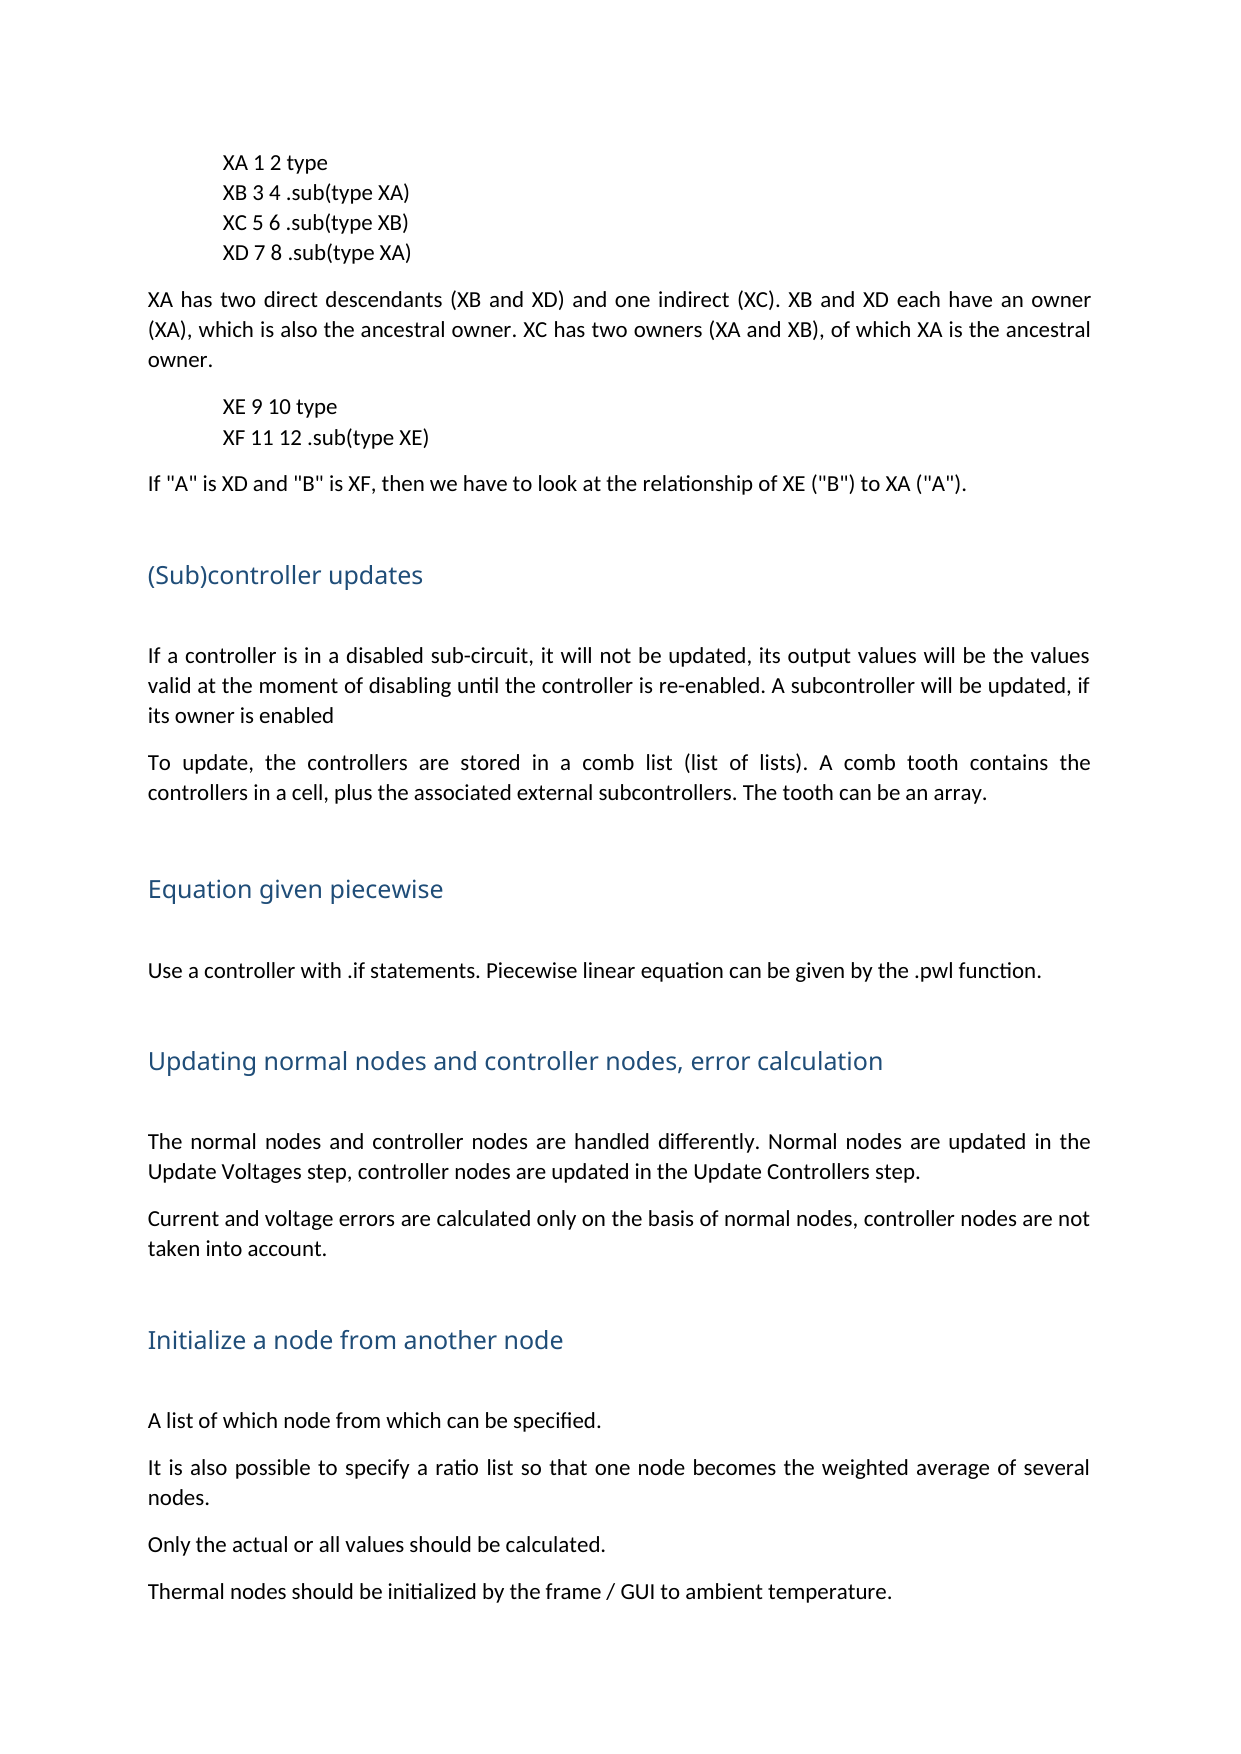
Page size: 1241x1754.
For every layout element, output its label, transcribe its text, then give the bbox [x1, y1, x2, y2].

text Current and voltage errors are calculated only on the basis of normal nodes, controller nodes are not taken into account. [148, 1204, 1093, 1263]
text It is also possible to specify a ratio list so that one node becomes the weighted average of several nodes. [148, 1453, 1093, 1511]
text XA 1 2 type XB 3 4 .sub(type XA) XC 5 6 .sub(type XB) XD 7 8 .sub(type XA) [148, 148, 1093, 266]
text Thermal nodes should be initialized by the frame / GUI to ambient temperature. [148, 1577, 1093, 1605]
text Use a controller with .if statements. Piecewise linear equation can be given by the .pwl function. [148, 956, 1093, 984]
text XA has two direct descendants (XB and XD) and one indirect (XC). XB and XD each have an owner (XA), which is also the ancestral owner. XC has two owners (XA and XB), of which XA is the ancestral owner. [148, 285, 1093, 373]
subtitle Updating normal nodes and controller nodes, error calculation [148, 1044, 1093, 1078]
text To update, the controllers are stored in a comb list (list of lists). A comb tooth contains the controllers in a cell, plus the associated external subcontrollers. The tooth can be an array. [148, 748, 1093, 806]
subtitle Initialize a node from another node [148, 1322, 1093, 1356]
text If a controller is in a disabled sub-circuit, it will not be updated, its output values will be the values valid at the moment of disabling until the controller is re-enabled. A subcontroller will be updated, if its owner is enabled [148, 641, 1093, 729]
text If "A" is XD and "B" is XF, then we have to look at the relationship of XE ("B") to XA ("A"). [148, 469, 1093, 497]
subtitle (Sub)controller updates [148, 557, 1093, 591]
text XE 9 10 type XF 11 12 .sub(type XE) [148, 392, 1093, 451]
text The normal nodes and controller nodes are handled differently. Normal nodes are updated in the Update Voltages step, controller nodes are updated in the Update Controllers step. [148, 1127, 1093, 1186]
text A list of which node from which can be specified. [148, 1406, 1093, 1434]
subtitle Equation given piecewise [148, 872, 1093, 906]
text Only the actual or all values should be calculated. [148, 1530, 1093, 1558]
